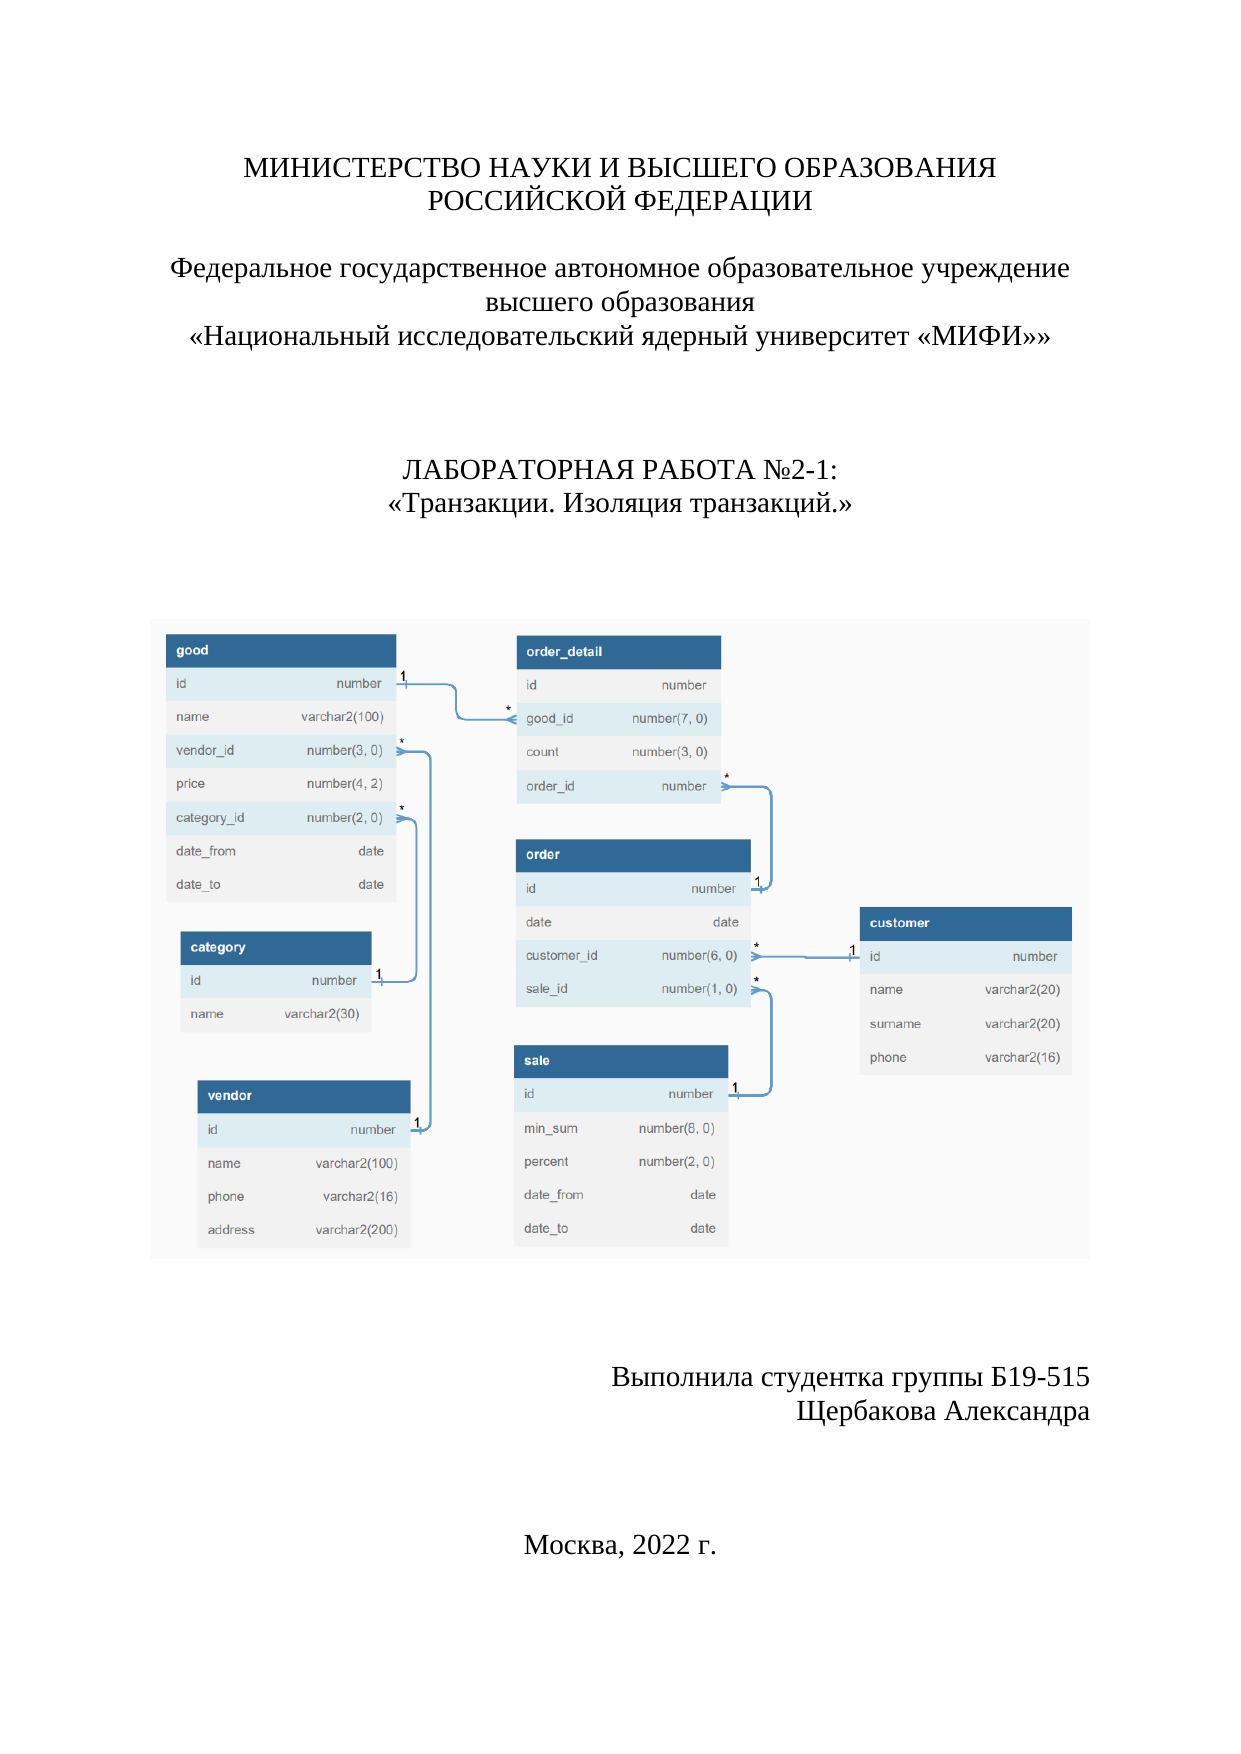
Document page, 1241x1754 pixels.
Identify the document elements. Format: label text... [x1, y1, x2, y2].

text «Национальный исследовательский ядерный университет «МИФИ»» [150, 318, 1090, 351]
picture [150, 619, 1091, 1259]
text Щербакова Александра [150, 1393, 1090, 1427]
text Выполнила студентка группы Б19-515 [150, 1359, 1090, 1393]
text высшего образования [150, 284, 1090, 318]
text Федеральное государственное автономное образовательное учреждение [150, 251, 1090, 284]
text «Транзакции. Изоляция транзакций.» [150, 485, 1090, 519]
text Москва, 2022 г. [150, 1527, 1090, 1561]
text ЛАБОРАТОРНАЯ РАБОТА №2-1: [150, 452, 1090, 485]
text МИНИСТЕРСТВО НАУКИ И ВЫСШЕГО ОБРАЗОВАНИЯ РОССИЙСКОЙ ФЕДЕРАЦИИ [150, 150, 1090, 217]
